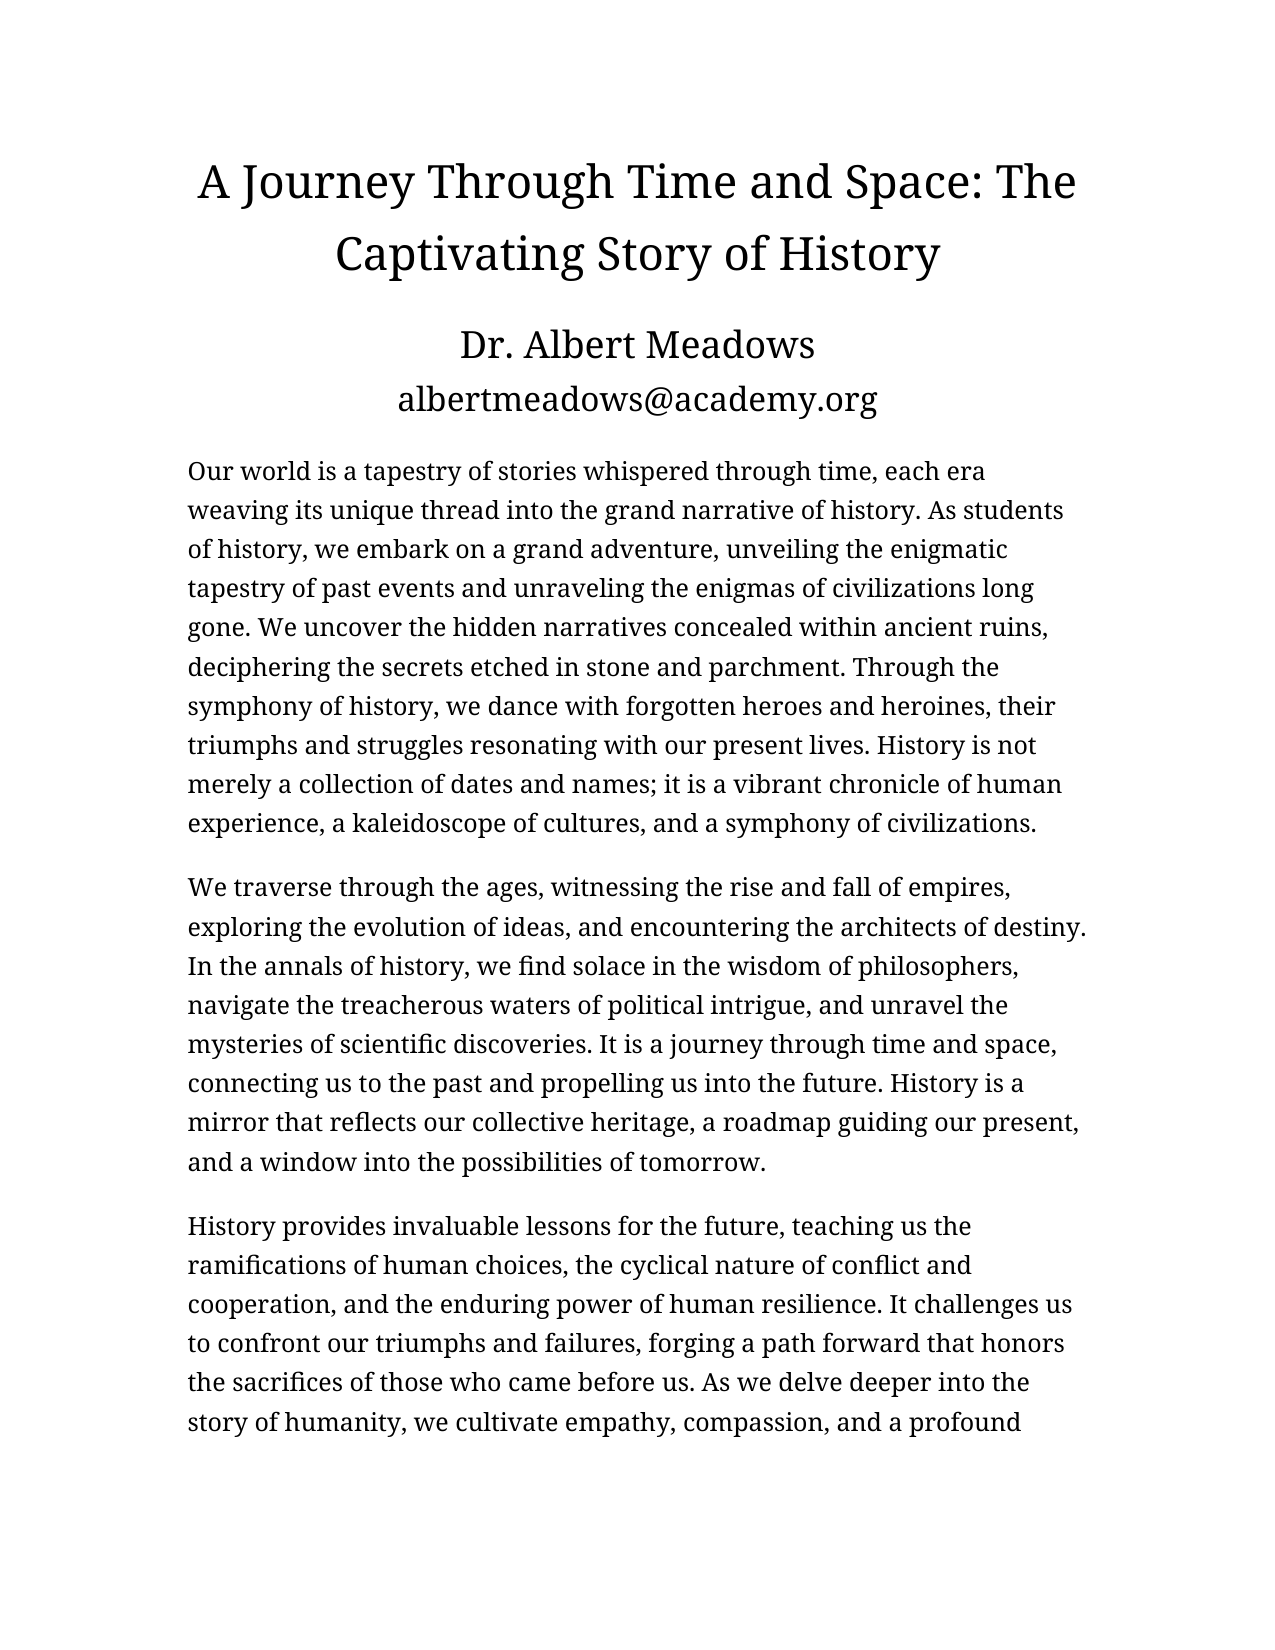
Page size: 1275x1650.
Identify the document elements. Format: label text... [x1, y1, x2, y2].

text We traverse through the ages, witnessing the rise and fall of empires, exploring the evolution of ideas, and encountering the architects of destiny. In the annals of history, we find solace in the wisdom of philosophers, navigate the treacherous waters of political intrigue, and unravel the mysteries of scientific discoveries. It is a journey through time and space, connecting us to the past and propelling us into the future. History is a mirror that reflects our collective heritage, a roadmap guiding our present, and a window into the possibilities of tomorrow. [187, 870, 1087, 1178]
text Our world is a tapestry of stories whispered through time, each era weaving its unique thread into the grand narrative of history. As students of history, we embark on a grand adventure, unveiling the enigmatic tapestry of past events and unraveling the enigmas of civilizations long gone. We uncover the hidden narratives concealed within ancient ruins, deciphering the secrets etched in stone and parchment. Through the symphony of history, we dance with forgotten heroes and heroines, their triumphs and struggles resonating with our present lives. History is not merely a collection of dates and names; it is a vibrant chronicle of human experience, a kaleidoscope of cultures, and a symphony of civilizations. [187, 453, 1087, 840]
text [187, 1208, 1087, 1438]
text Dr. Albert Meadows albertmeadows@academy.org [187, 318, 1087, 422]
text A Journey Through Time and Space: The Captivating Story of History [187, 150, 1087, 284]
